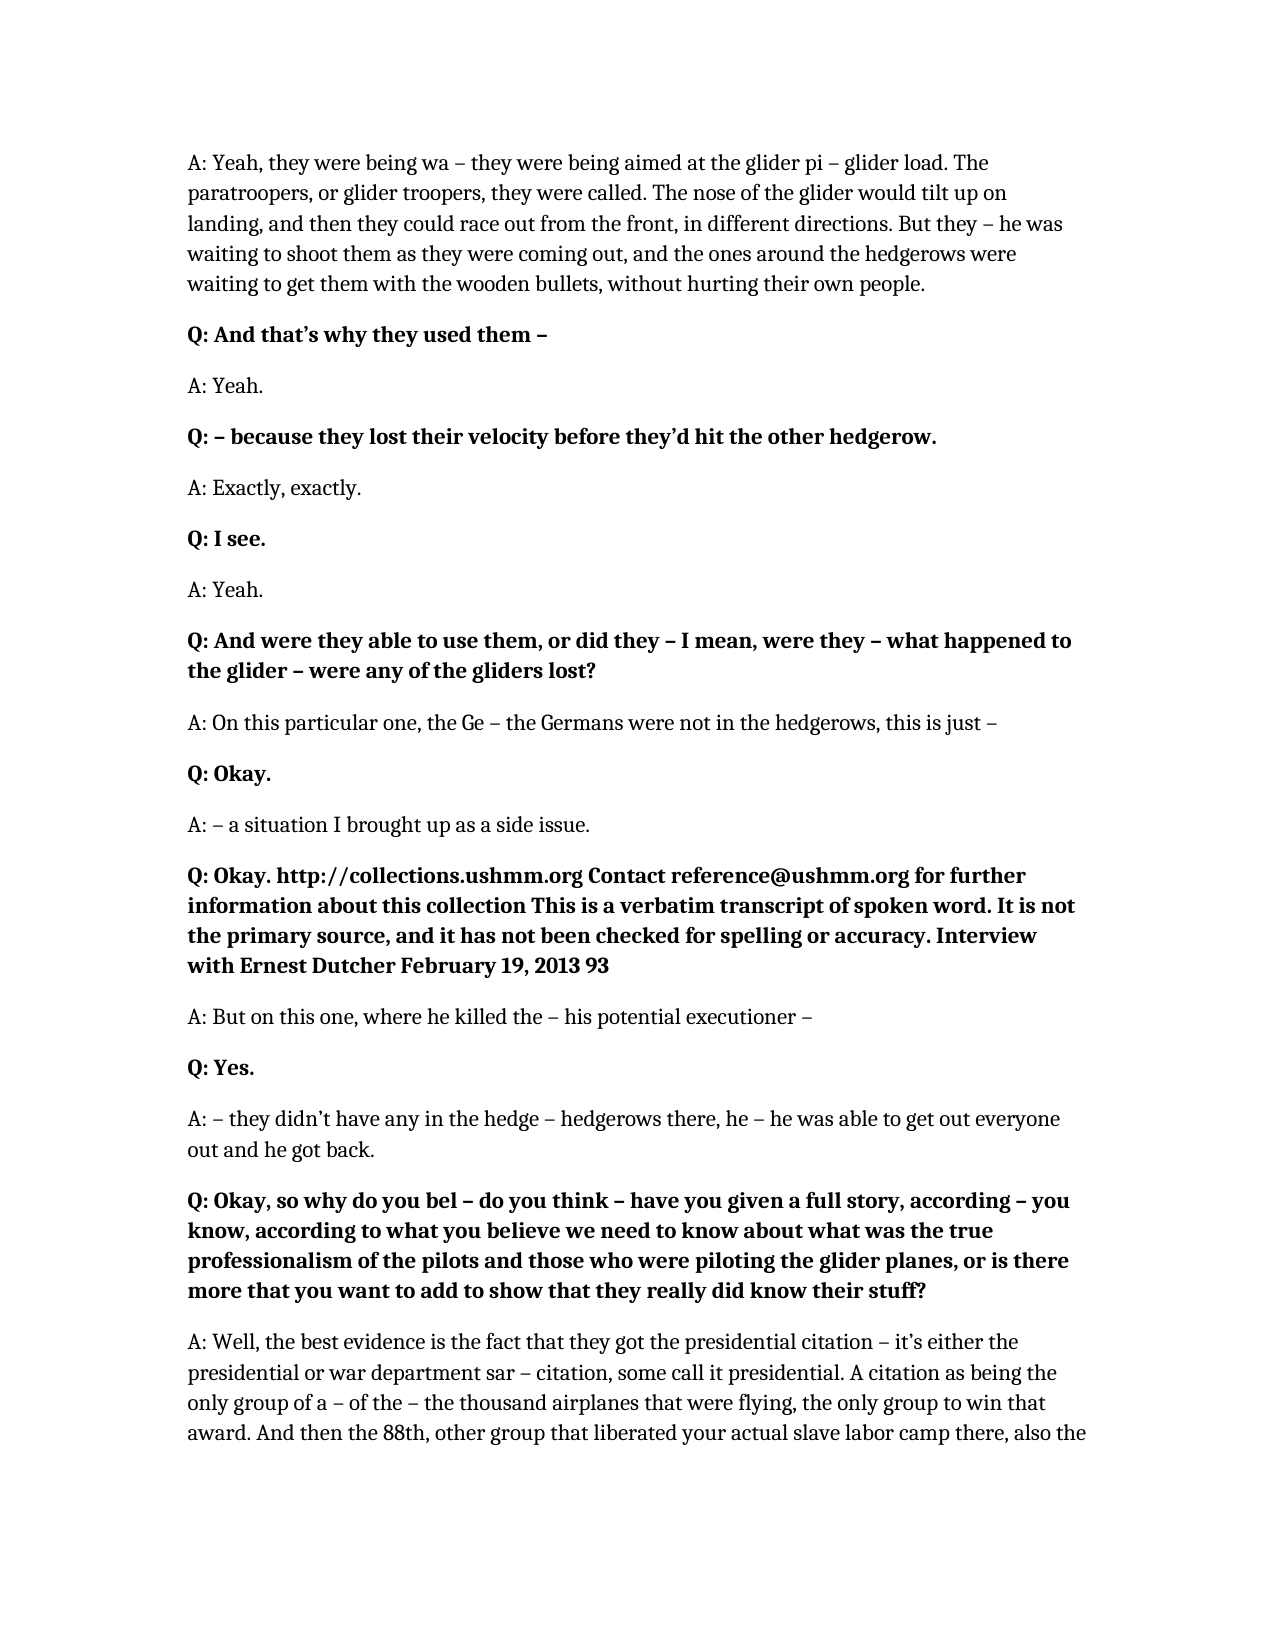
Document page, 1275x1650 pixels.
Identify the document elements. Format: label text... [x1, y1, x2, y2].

text Q: – because they lost their velocity before they’d hit the other hedgerow. [187, 424, 1087, 450]
text Q: And that’s why they used them – [187, 322, 1087, 348]
text A: Exactly, exactly. [187, 475, 1087, 501]
text A: But on this one, where he killed the – his potential executioner – [187, 1004, 1087, 1031]
text A: Yeah, they were being wa – they were being aimed at the glider pi – glider load. The paratroopers, or glider troopers, they were called. The nose of the glider would tilt up on landing, and then they could race out from the front, in different directions. But they – he was waiting to shoot them as they were coming out, and the ones around the hedgerows were waiting to get them with the wooden bullets, without hurting their own people. [187, 150, 1087, 297]
text Q: I see. [187, 526, 1087, 552]
text A: – they didn’t have any in the hedge – hedgerows there, he – he was able to get out everyone out and he got back. [187, 1106, 1087, 1163]
text A: On this particular one, the Ge – the Germans were not in the hedgerows, this is just – [187, 709, 1087, 736]
text A: – a situation I brought up as a side issue. [187, 811, 1087, 838]
text Q: And were they able to use them, or did they – I mean, were they – what happened to the glider – were any of the gliders lost? [187, 628, 1087, 685]
text A: Yeah. [187, 577, 1087, 603]
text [187, 1329, 1087, 1446]
text Q: Okay. [187, 760, 1087, 787]
text A: Yeah. [187, 373, 1087, 399]
text Q: Okay. http://collections.ushmm.org Contact reference@ushmm.org for further information about this collection This is a verbatim transcript of spoken word. It is not the primary source, and it has not been checked for spelling or accuracy. Interview with Ernest Dutcher February 19, 2013 93 [187, 862, 1087, 979]
text Q: Yes. [187, 1055, 1087, 1082]
text Q: Okay, so why do you bel – do you think – have you given a full story, according – you know, according to what you believe we need to know about what was the true professionalism of the pilots and those who were piloting the glider planes, or is there more that you want to add to show that they really did know their stuff? [187, 1187, 1087, 1304]
